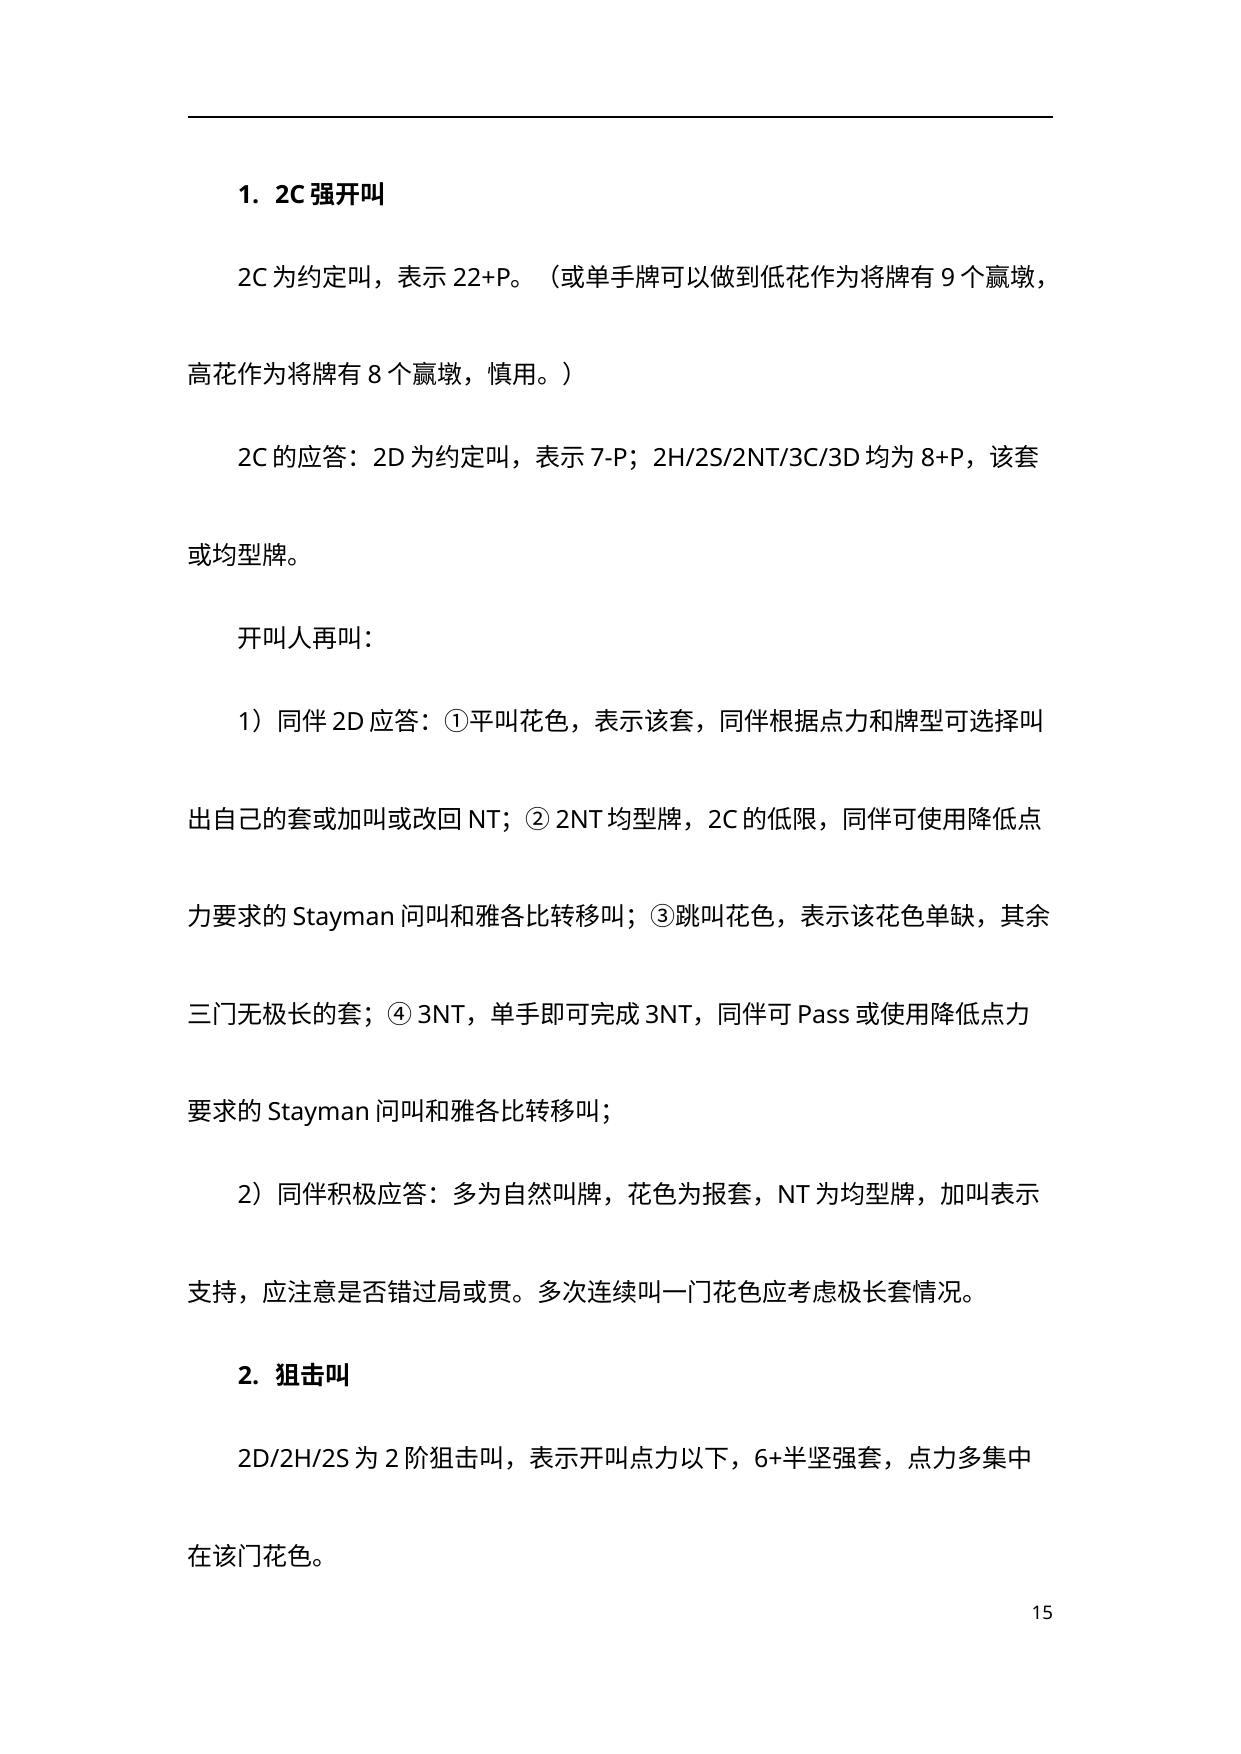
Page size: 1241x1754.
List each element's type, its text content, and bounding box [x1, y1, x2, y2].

text 开叫人再叫： [187, 604, 1053, 669]
text 1）同伴2D应答：①平叫花色，表示该套，同伴根据点力和牌型可选择叫出自己的套或加叫或改回NT；②2NT均型牌，2C的低限，同伴可使用降低点力要求的Stayman问叫和雅各比转移叫；③跳叫花色，表示该花色单缺，其余三门无极长的套；④3NT，单手即可完成3NT，同伴可Pass或使用降低点力要求的Stayman问叫和雅各比转移叫； [187, 687, 1053, 1142]
list 2C强开叫 [187, 160, 1053, 225]
list 狙击叫 [187, 1341, 1053, 1406]
text 2C的应答：2D为约定叫，表示7-P；2H/2S/2NT/3C/3D均为8+P，该套或均型牌。 [187, 423, 1053, 586]
text 2D/2H/2S为2阶狙击叫，表示开叫点力以下，6+半坚强套，点力多集中在该门花色。 [187, 1424, 1053, 1587]
text 2C为约定叫，表示22+P。（或单手牌可以做到低花作为将牌有9个赢墩，高花作为将牌有8个赢墩，慎用。） [187, 243, 1053, 405]
text 2）同伴积极应答：多为自然叫牌，花色为报套，NT为均型牌，加叫表示支持，应注意是否错过局或贯。多次连续叫一门花色应考虑极长套情况。 [187, 1160, 1053, 1323]
